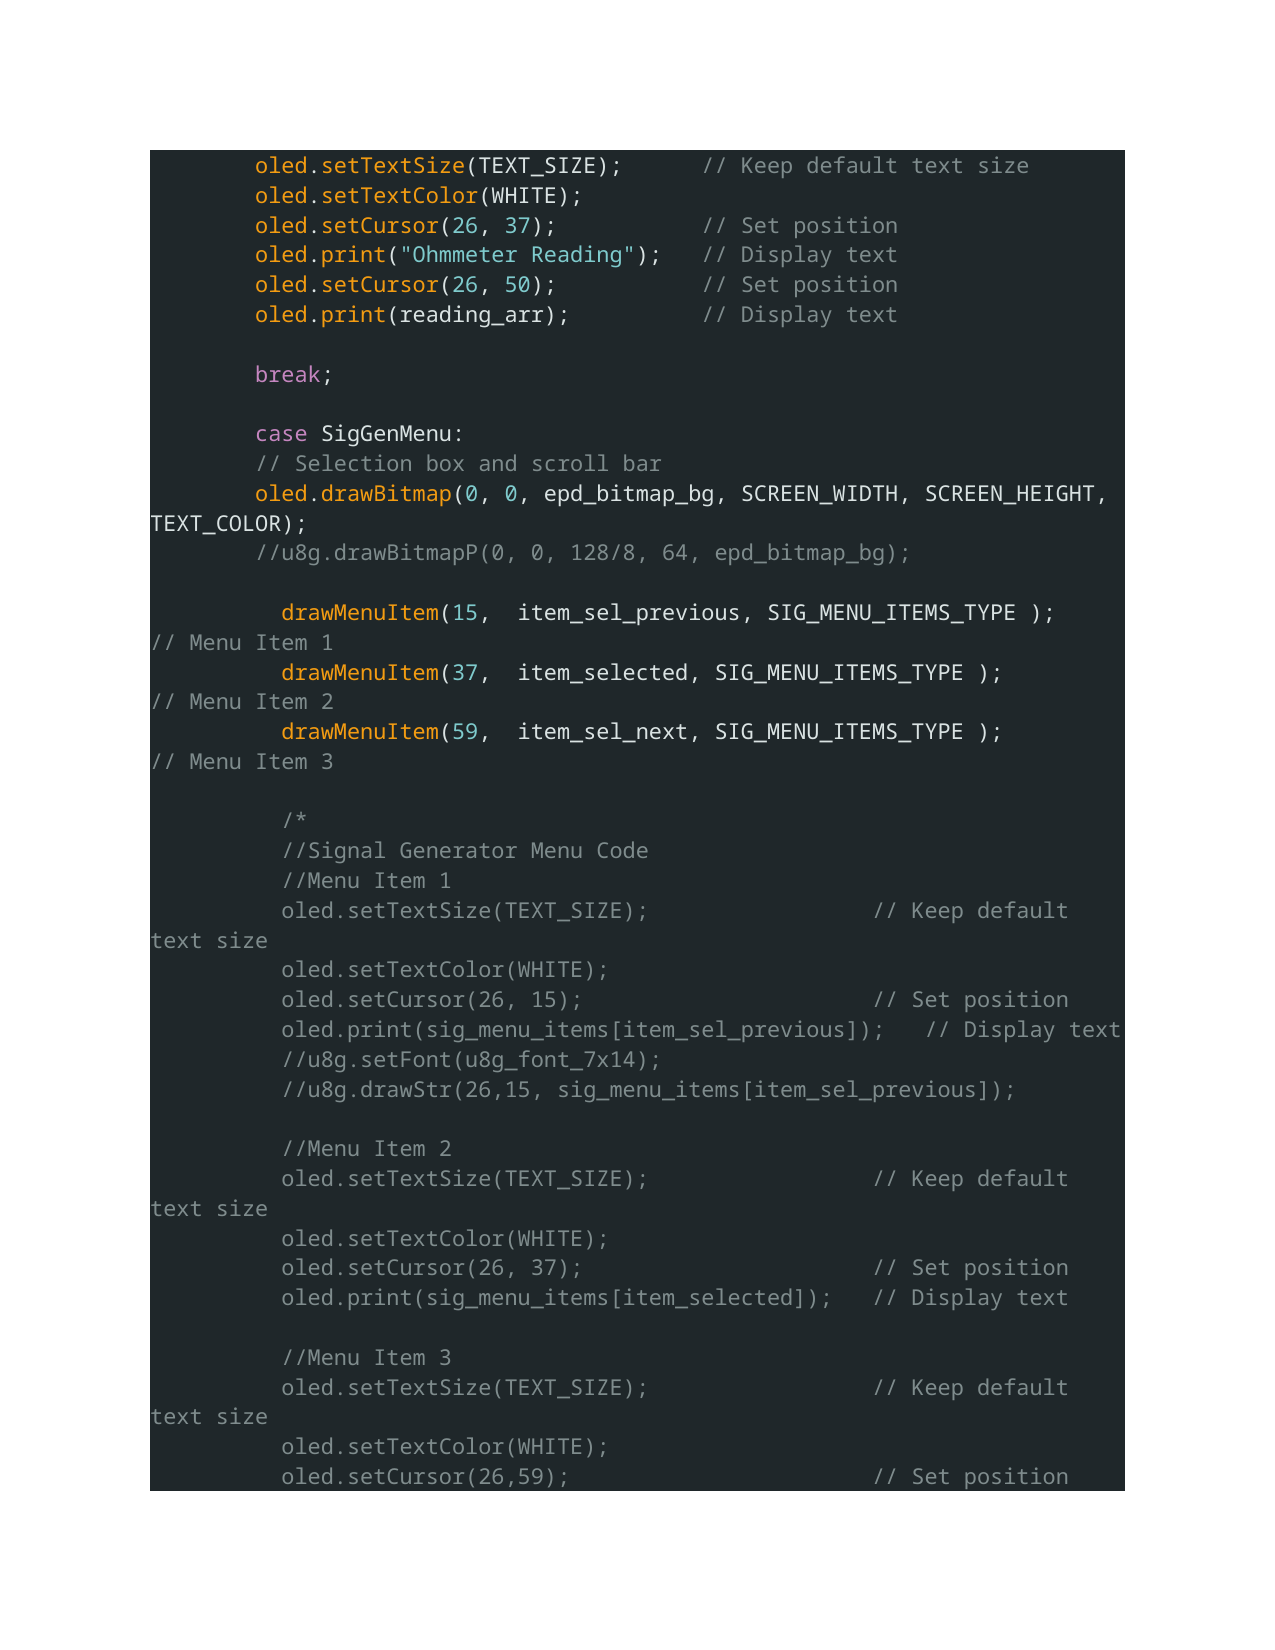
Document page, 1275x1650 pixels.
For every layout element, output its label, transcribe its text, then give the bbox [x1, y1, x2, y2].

text //Menu Item 2 [150, 1133, 1125, 1163]
text oled.setTextSize(TEXT_SIZE); // Keep default text size [150, 895, 1125, 954]
text oled.print(sig_menu_items[item_selected]); // Display text [150, 1282, 1125, 1312]
text // Selection box and scroll bar [150, 448, 1125, 478]
text oled.setTextSize(TEXT_SIZE); // Keep default text size [150, 1371, 1125, 1431]
text //u8g.setFont(u8g_font_7x14); [150, 1044, 1125, 1073]
text oled.print(reading_arr); // Display text [150, 299, 1125, 329]
text //Menu Item 3 [150, 1342, 1125, 1371]
text oled.drawBitmap(0, 0, epd_bitmap_bg, SCREEN_WIDTH, SCREEN_HEIGHT, TEXT_COLOR); [150, 478, 1125, 537]
text oled.setTextSize(TEXT_SIZE); // Keep default text size [150, 1163, 1125, 1222]
text oled.setCursor(26, 37); // Set position [150, 1252, 1125, 1282]
text //u8g.drawBitmapP(0, 0, 128/8, 64, epd_bitmap_bg); [150, 537, 1125, 567]
text oled.setTextColor(WHITE); [150, 1431, 1125, 1461]
text oled.setTextColor(WHITE); [150, 1222, 1125, 1252]
text oled.setTextColor(WHITE); [150, 954, 1125, 984]
text oled.setCursor(26, 50); // Set position [150, 269, 1125, 299]
text break; [150, 358, 1125, 388]
text //Menu Item 1 [150, 865, 1125, 895]
text /* [150, 805, 1125, 835]
text drawMenuItem(15, item_sel_previous, SIG_MENU_ITEMS_TYPE ); // Menu Item 1 [150, 597, 1125, 656]
text oled.setTextColor(WHITE); [150, 180, 1125, 209]
text drawMenuItem(59, item_sel_next, SIG_MENU_ITEMS_TYPE ); // Menu Item 3 [150, 716, 1125, 776]
text case SigGenMenu: [150, 418, 1125, 448]
text oled.print("Ohmmeter Reading"); // Display text [150, 239, 1125, 269]
text oled.print(sig_menu_items[item_sel_previous]); // Display text [150, 1014, 1125, 1044]
text oled.setCursor(26,59); // Set position [150, 1461, 1125, 1491]
text oled.setCursor(26, 37); // Set position [150, 209, 1125, 239]
text //u8g.drawStr(26,15, sig_menu_items[item_sel_previous]); [150, 1073, 1125, 1103]
text oled.setCursor(26, 15); // Set position [150, 984, 1125, 1014]
text drawMenuItem(37, item_selected, SIG_MENU_ITEMS_TYPE ); // Menu Item 2 [150, 656, 1125, 716]
text oled.setTextSize(TEXT_SIZE); // Keep default text size [150, 150, 1125, 180]
text //Signal Generator Menu Code [150, 835, 1125, 865]
